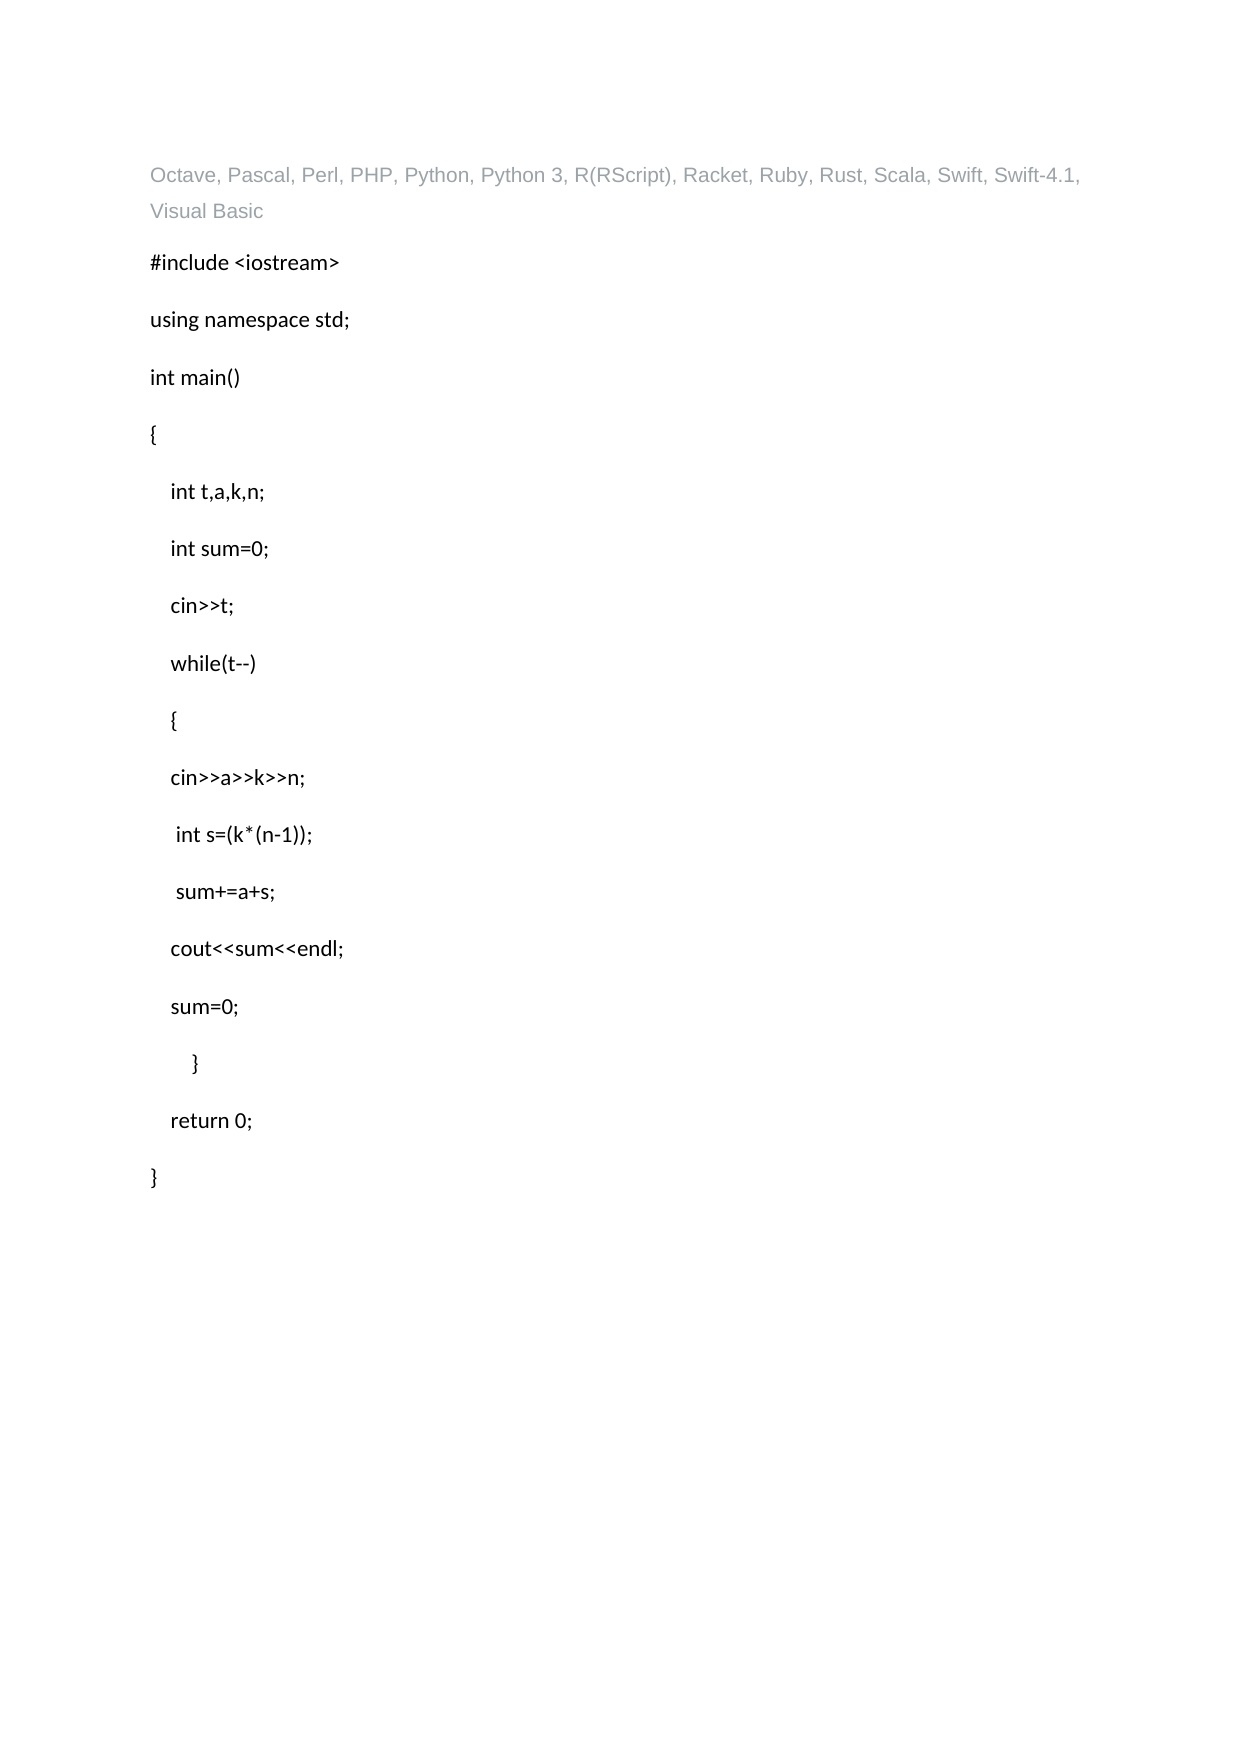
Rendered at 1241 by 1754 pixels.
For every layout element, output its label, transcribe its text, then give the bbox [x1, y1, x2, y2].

text #include <iostream> [150, 248, 1090, 276]
text cin>>a>>k>>n; [150, 763, 1090, 791]
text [150, 150, 1090, 223]
text { [150, 706, 1090, 734]
text while(t--) [150, 649, 1090, 677]
text sum+=a+s; [150, 877, 1090, 905]
text using namespace std; [150, 306, 1090, 333]
text int main() [150, 363, 1090, 391]
text cout<<sum<<endl; [150, 934, 1090, 963]
text cin>>t; [150, 591, 1090, 619]
text return 0; [150, 1106, 1090, 1134]
text { [150, 420, 1090, 448]
text int sum=0; [150, 534, 1090, 562]
text } [150, 1163, 1090, 1191]
text int s=(k*(n-1)); [150, 820, 1090, 848]
text sum=0; [150, 992, 1090, 1020]
text } [150, 1049, 1090, 1077]
text int t,a,k,n; [150, 477, 1090, 505]
